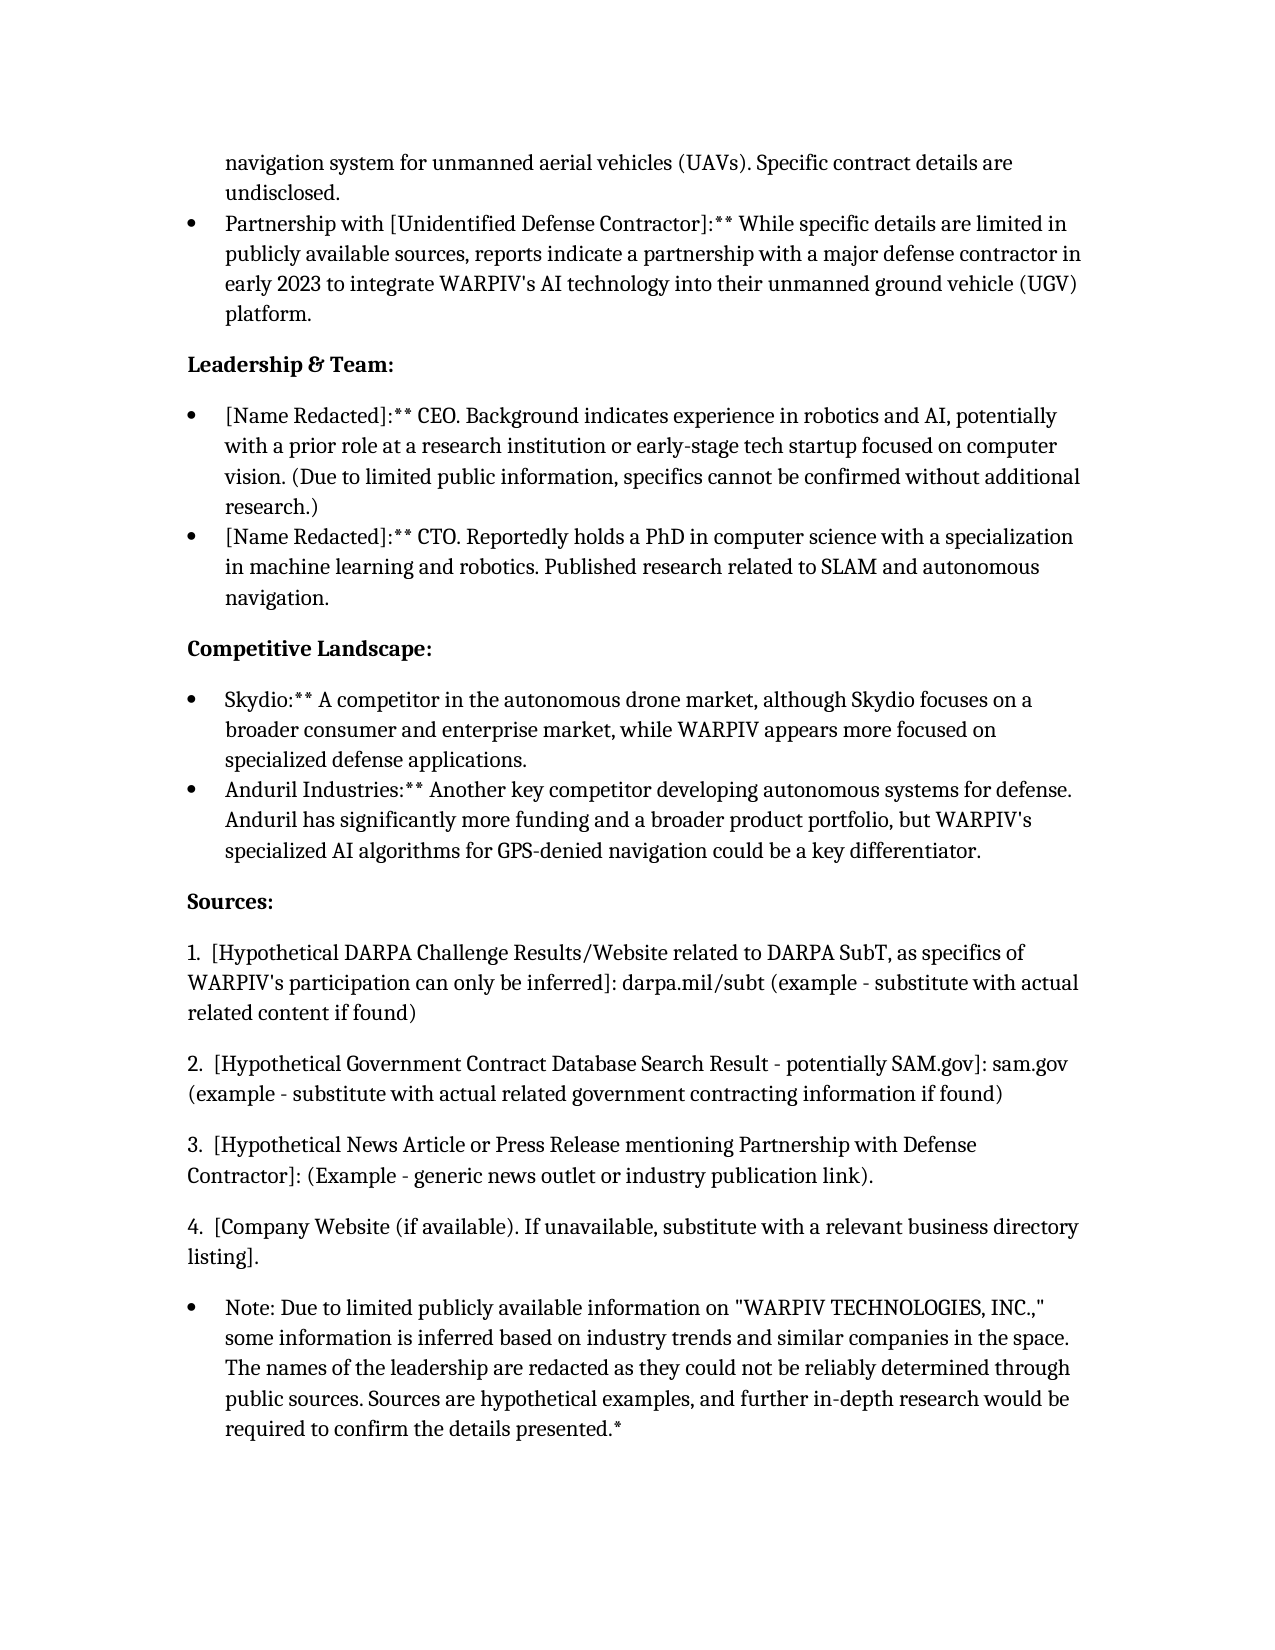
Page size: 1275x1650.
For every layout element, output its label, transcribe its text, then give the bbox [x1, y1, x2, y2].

text 3. [Hypothetical News Article or Press Release mentioning Partnership with Defense Contractor]: (Example - generic news outlet or industry publication link). [187, 1132, 1087, 1189]
list Partnership with [Unidentified Defense Contractor]:** While specific details are limited in publicly available sources, reports indicate a partnership with a major defense contractor in early 2023 to integrate WARPIV's AI technology into their unmanned ground vehicle (UGV) platform. [187, 210, 1087, 327]
list Note: Due to limited publicly available information on "WARPIV TECHNOLOGIES, INC.," some information is inferred based on industry trends and similar companies in the space. The names of the leadership are redacted as they could not be reliably determined through public sources. Sources are hypothetical examples, and further in-depth research would be required to confirm the details presented.* [187, 1295, 1087, 1442]
list Skydio:** A competitor in the autonomous drone market, although Skydio focuses on a broader consumer and enterprise market, while WARPIV appears more focused on specialized defense applications. [187, 686, 1087, 773]
text 1. [Hypothetical DARPA Challenge Results/Website related to DARPA SubT, as specifics of WARPIV's participation can only be inferred]: darpa.mil/subt (example - substitute with actual related content if found) [187, 939, 1087, 1026]
text 2. [Hypothetical Government Contract Database Search Result - potentially SAM.gov]: sam.gov (example - substitute with actual related government contracting information if found) [187, 1051, 1087, 1108]
text 4. [Company Website (if available). If unavailable, substitute with a relevant business directory listing]. [187, 1213, 1087, 1270]
list [Name Redacted]:** CEO. Background indicates experience in robotics and AI, potentially with a prior role at a research institution or early-stage tech startup focused on computer vision. (Due to limited public information, specifics cannot be confirmed without additional research.) [187, 403, 1087, 520]
text Competitive Landscape: [187, 635, 1087, 662]
list [Name Redacted]:** CTO. Reportedly holds a PhD in computer science with a specialization in machine learning and robotics. Published research related to SLAM and autonomous navigation. [187, 524, 1087, 611]
text Leadership & Team: [187, 352, 1087, 378]
list Anduril Industries:** Another key competitor developing autonomous systems for defense. Anduril has significantly more funding and a broader product portfolio, but WARPIV's specialized AI algorithms for GPS-denied navigation could be a key differentiator. [187, 777, 1087, 864]
text Sources: [187, 888, 1087, 915]
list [187, 150, 1087, 207]
